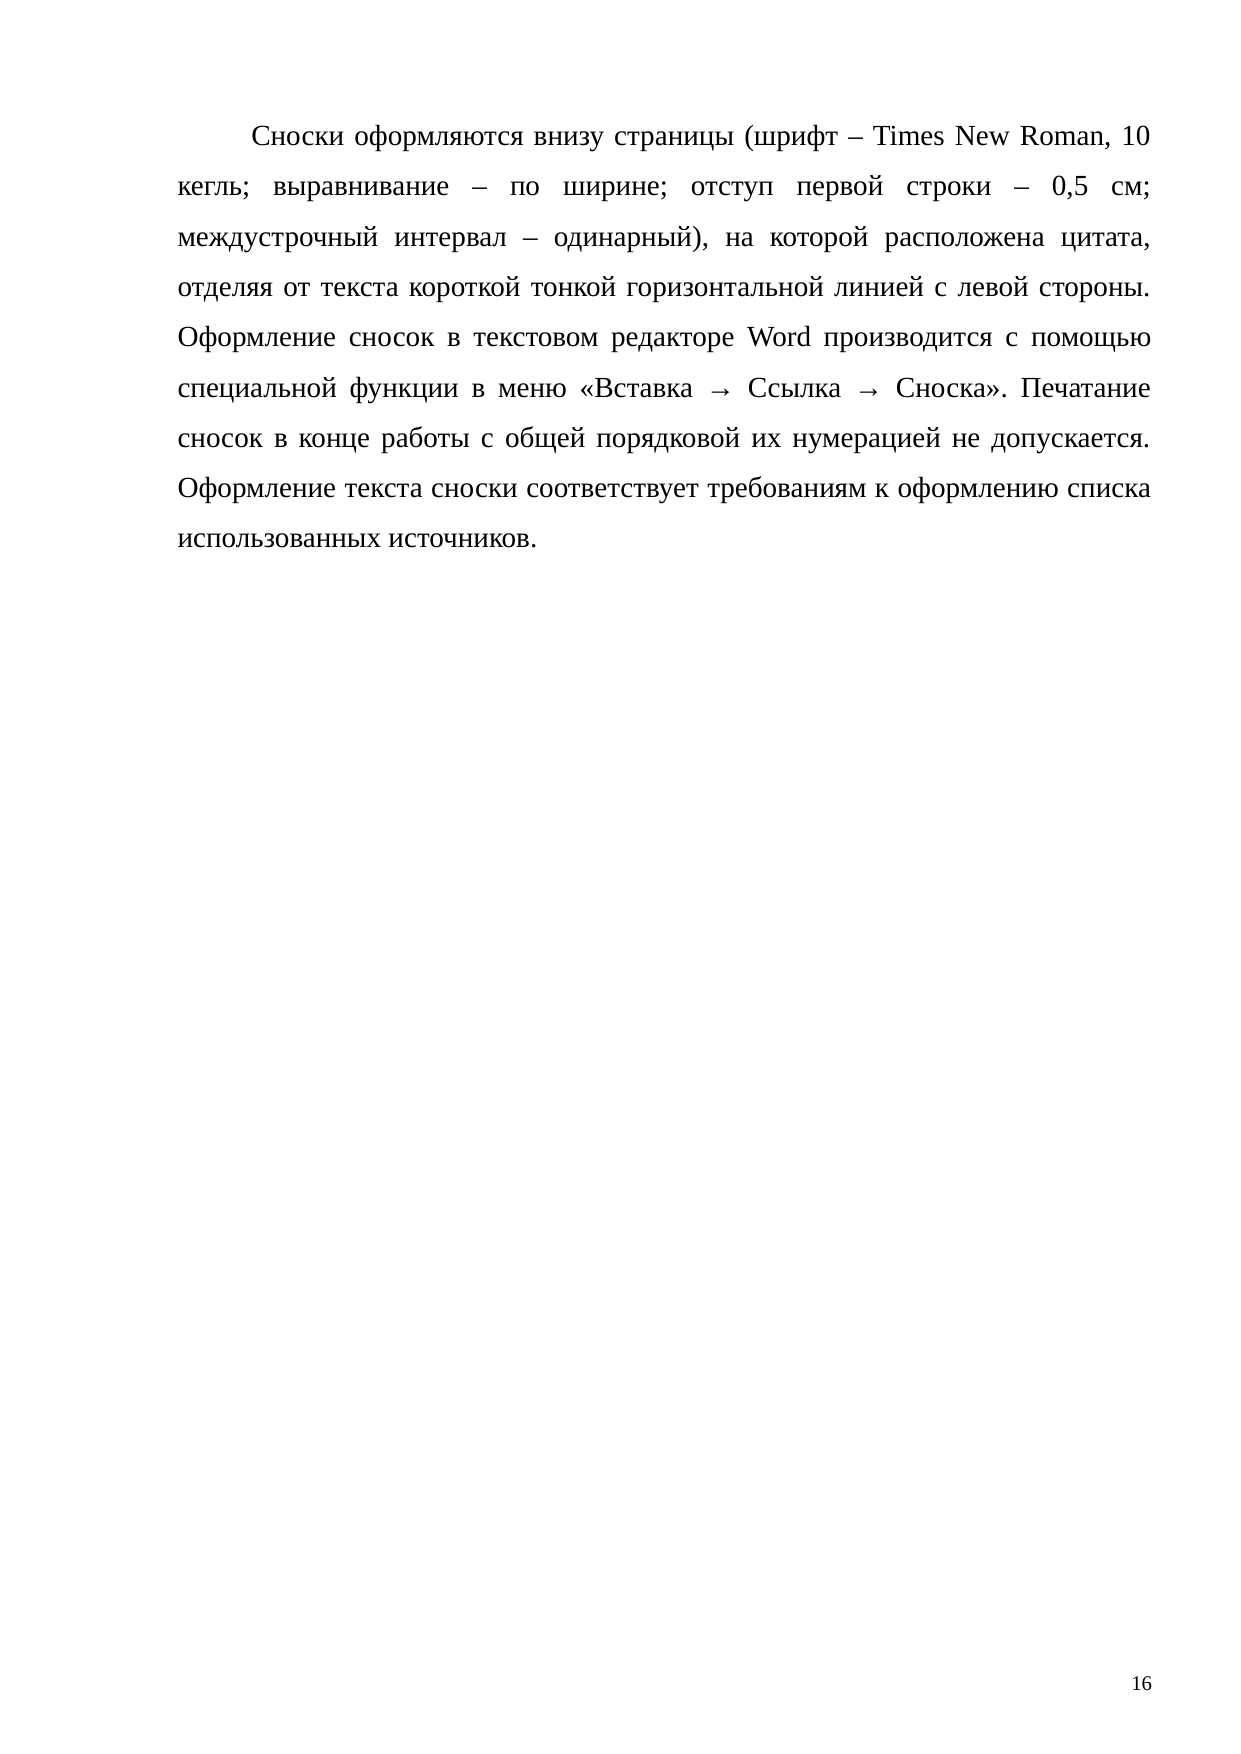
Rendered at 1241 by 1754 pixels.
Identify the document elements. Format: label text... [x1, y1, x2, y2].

text Сноски оформляются внизу страницы (шрифт – Times New Roman, 10 кегль; выравнивание – по ширине; отступ первой строки – 0,5 см; междустрочный интервал – одинарный), на которой расположена цитата, отделяя от текста короткой тонкой горизонтальной линией с левой стороны. Оформление сносок в текстовом редакторе Word производится с помощью специальной функции в меню «Вставка → Ссылка → Сноска». Печатание сносок в конце работы с общей порядковой их нумерацией не допускается. Оформление текста сноски соответствует требованиям к оформлению списка использованных источников. [177, 118, 1152, 554]
